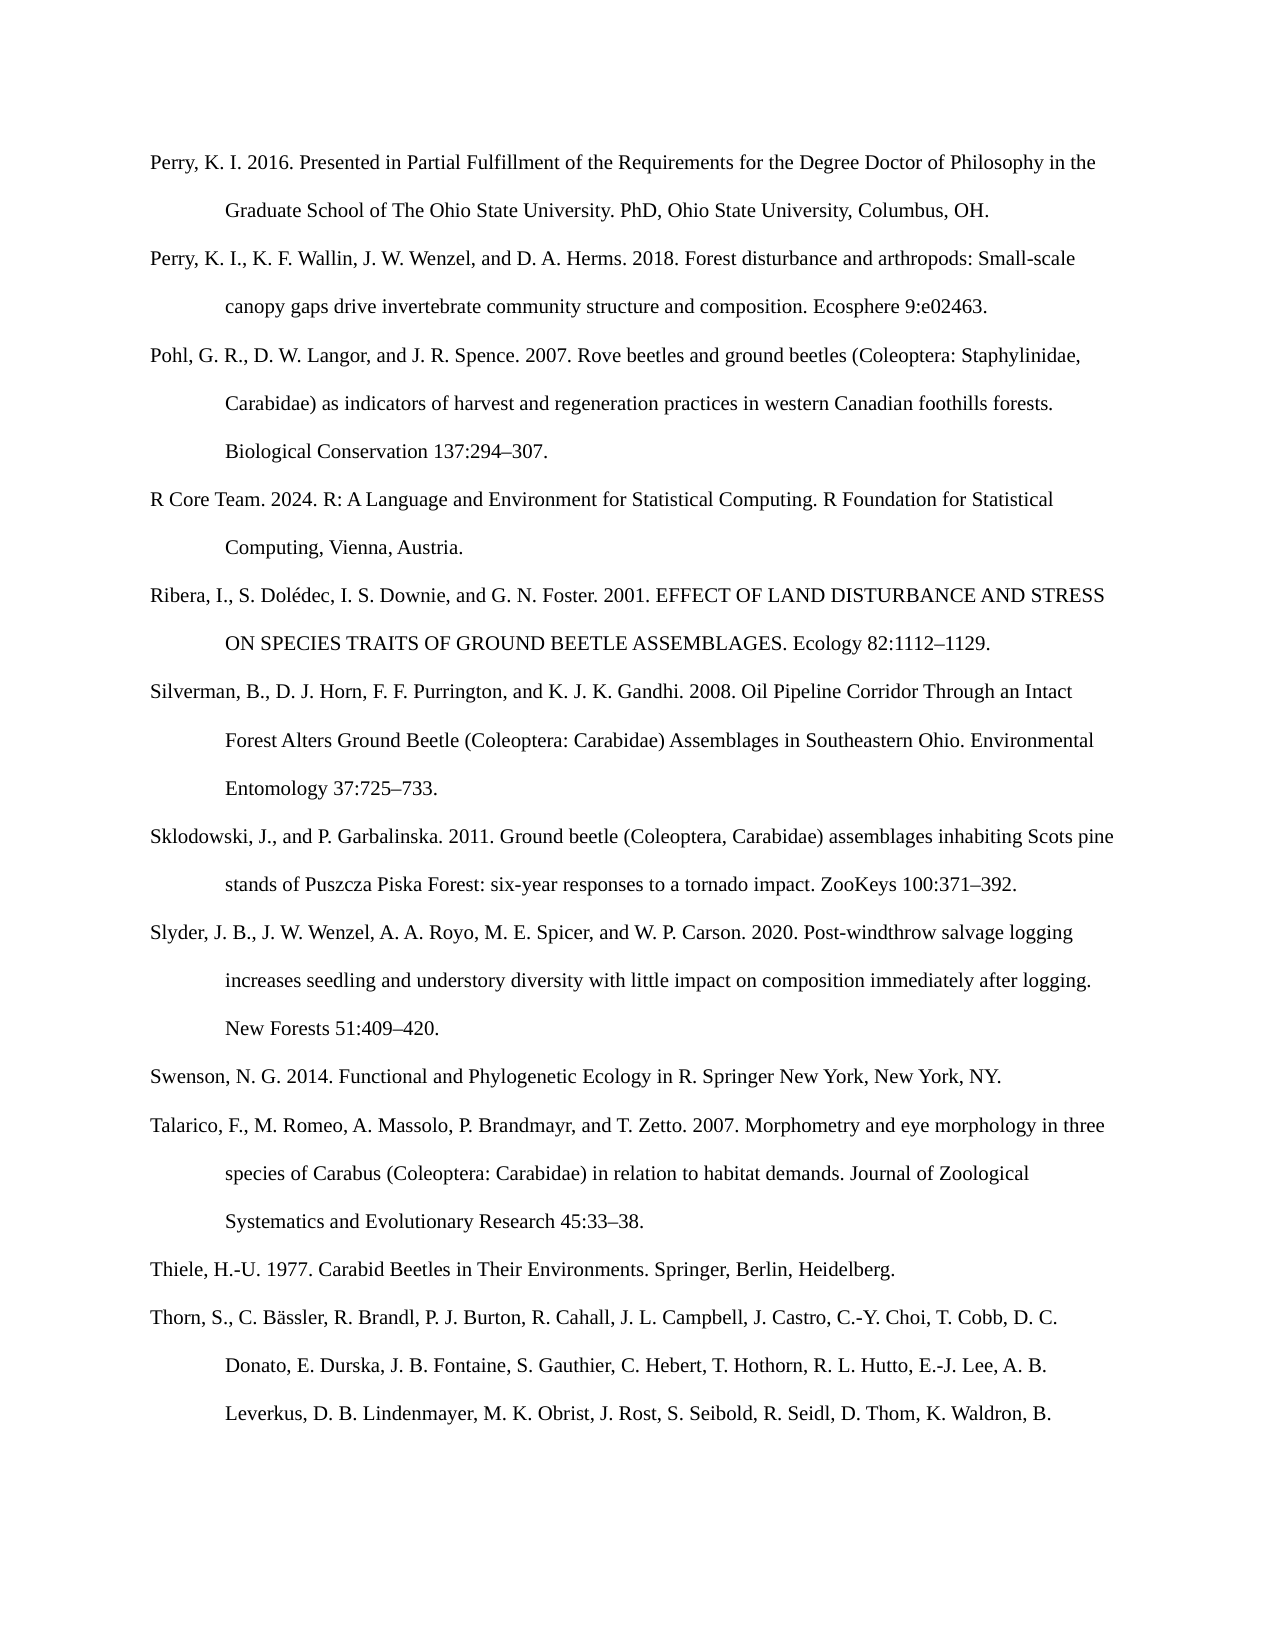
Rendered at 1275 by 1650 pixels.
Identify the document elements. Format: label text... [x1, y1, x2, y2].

text Swenson, N. G. 2014. Functional and Phylogenetic Ecology in R. Springer New York, New York, NY. [150, 1064, 1125, 1088]
text Pohl, G. R., D. W. Langor, and J. R. Spence. 2007. Rove beetles and ground beetles (Coleoptera: Staphylinidae, Carabidae) as indicators of harvest and regeneration practices in western Canadian foothills forests. Biological Conservation 137:294–307. [150, 342, 1125, 463]
text Sklodowski, J., and P. Garbalinska. 2011. Ground beetle (Coleoptera, Carabidae) assemblages inhabiting Scots pine stands of Puszcza Piska Forest: six-year responses to a tornado impact. ZooKeys 100:371–392. [150, 824, 1125, 896]
text Ribera, I., S. Dolédec, I. S. Downie, and G. N. Foster. 2001. EFFECT OF LAND DISTURBANCE AND STRESS ON SPECIES TRAITS OF GROUND BEETLE ASSEMBLAGES. Ecology 82:1112–1129. [150, 583, 1125, 655]
text Perry, K. I. 2016. Presented in Partial Fulfillment of the Requirements for the Degree Doctor of Philosophy in the Graduate School of The Ohio State University. PhD, Ohio State University, Columbus, OH. [150, 150, 1125, 222]
text Silverman, B., D. J. Horn, F. F. Purrington, and K. J. K. Gandhi. 2008. Oil Pipeline Corridor Through an Intact Forest Alters Ground Beetle (Coleoptera: Carabidae) Assemblages in Southeastern Ohio. Environmental Entomology 37:725–733. [150, 679, 1125, 800]
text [150, 1305, 1125, 1425]
text Talarico, F., M. Romeo, A. Massolo, P. Brandmayr, and T. Zetto. 2007. Morphometry and eye morphology in three species of Carabus (Coleoptera: Carabidae) in relation to habitat demands. Journal of Zoological Systematics and Evolutionary Research 45:33–38. [150, 1112, 1125, 1233]
text Thiele, H.-U. 1977. Carabid Beetles in Their Environments. Springer, Berlin, Heidelberg. [150, 1257, 1125, 1281]
text R Core Team. 2024. R: A Language and Environment for Statistical Computing. R Foundation for Statistical Computing, Vienna, Austria. [150, 487, 1125, 559]
text Perry, K. I., K. F. Wallin, J. W. Wenzel, and D. A. Herms. 2018. Forest disturbance and arthropods: Small‐scale canopy gaps drive invertebrate community structure and composition. Ecosphere 9:e02463. [150, 246, 1125, 318]
text Slyder, J. B., J. W. Wenzel, A. A. Royo, M. E. Spicer, and W. P. Carson. 2020. Post-windthrow salvage logging increases seedling and understory diversity with little impact on composition immediately after logging. New Forests 51:409–420. [150, 920, 1125, 1040]
